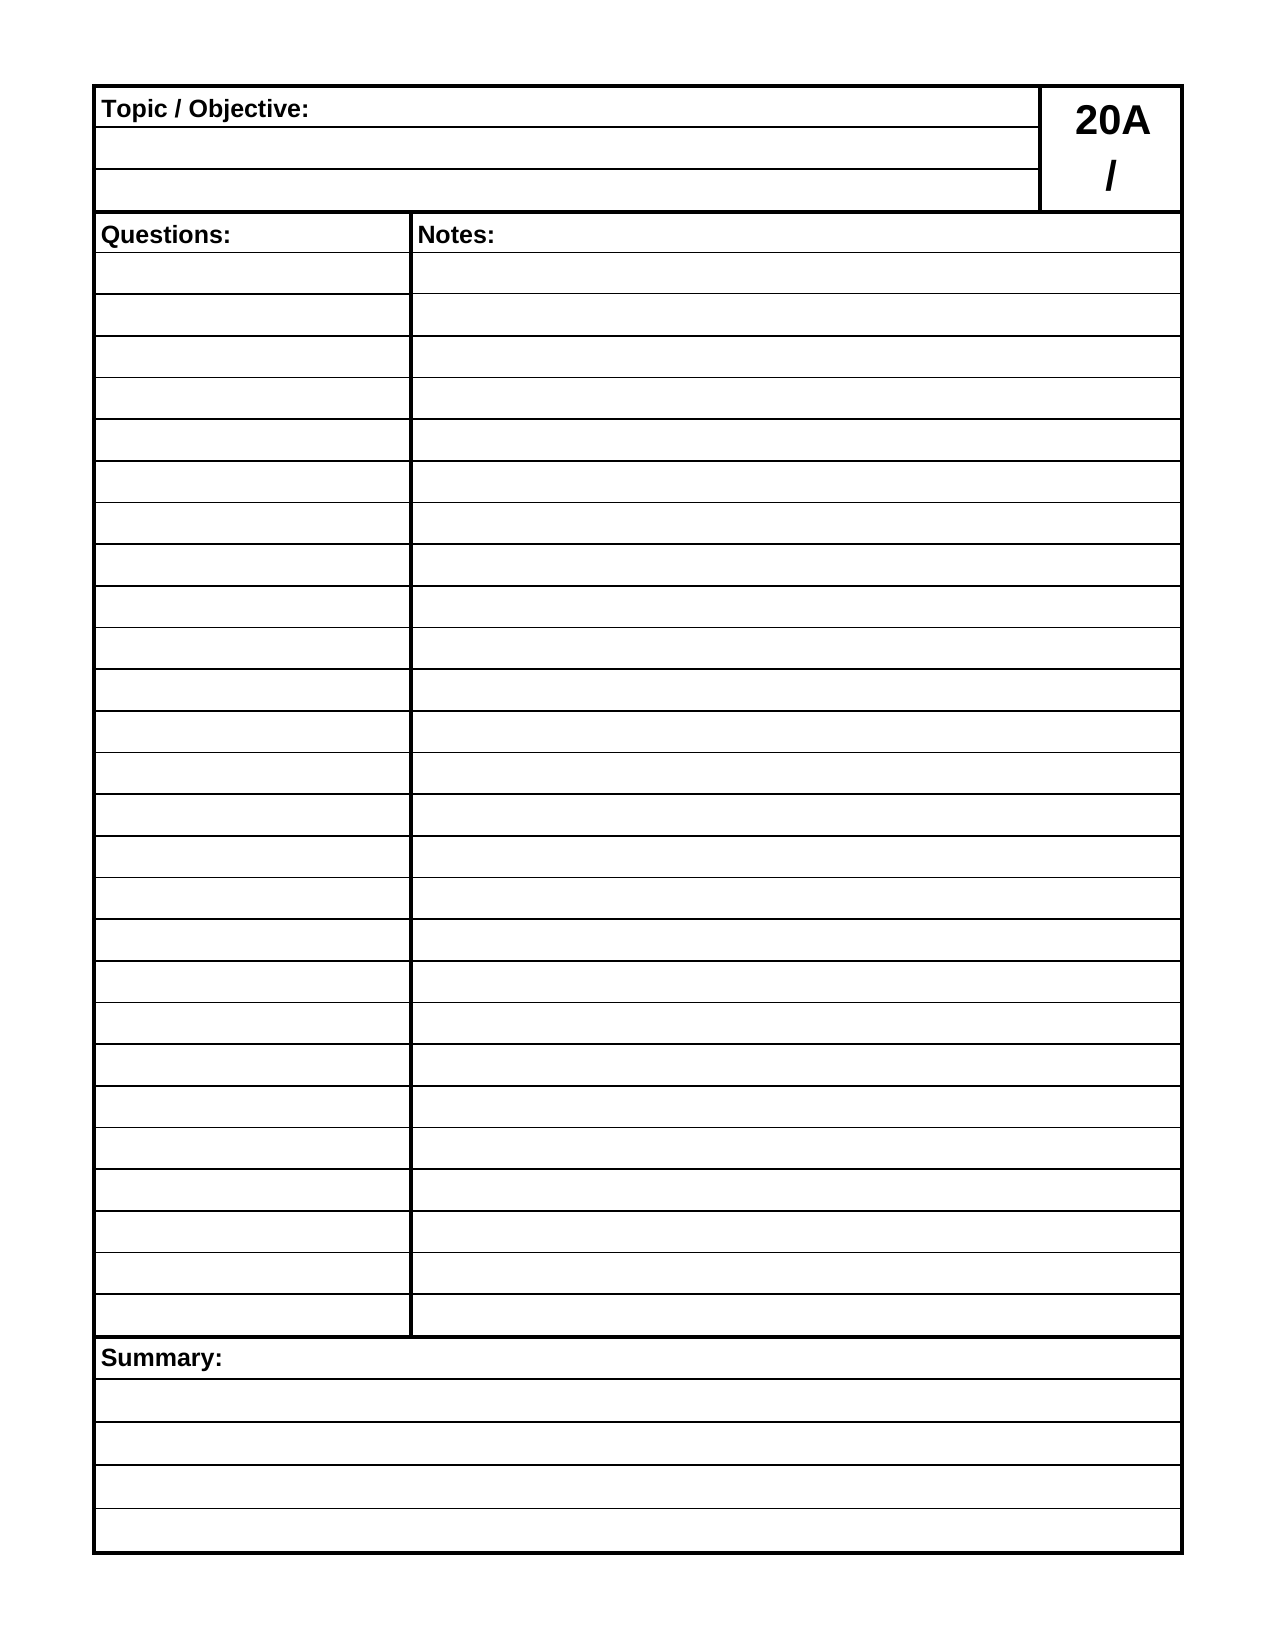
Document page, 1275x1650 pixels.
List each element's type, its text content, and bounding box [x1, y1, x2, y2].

table_cell [96, 462, 409, 502]
table_cell [96, 1423, 1180, 1464]
table_cell [96, 295, 409, 335]
table_cell 20A / [1042, 88, 1180, 210]
table_cell [96, 545, 409, 585]
table_cell [413, 1295, 1180, 1335]
table_cell [413, 753, 1180, 793]
table_cell [413, 1087, 1180, 1127]
table_cell [413, 962, 1180, 1002]
table_cell [413, 587, 1180, 627]
table_cell [96, 1253, 409, 1293]
table_cell [96, 337, 409, 377]
table_cell [413, 462, 1180, 502]
table_cell [413, 837, 1180, 877]
table_cell [413, 378, 1180, 418]
table_cell [413, 878, 1180, 918]
table_cell [96, 1212, 409, 1252]
table_cell [96, 1045, 409, 1085]
table_cell [96, 587, 409, 627]
table_cell [413, 503, 1180, 543]
table_cell [413, 1045, 1180, 1085]
table_cell [413, 1253, 1180, 1293]
table_cell [96, 837, 409, 877]
table_cell [413, 712, 1180, 752]
table_cell [413, 920, 1180, 960]
table_cell Questions: [96, 214, 409, 252]
table_cell [96, 170, 1038, 210]
table_cell [96, 962, 409, 1002]
table_cell [96, 1128, 409, 1168]
table_cell [96, 920, 409, 960]
table_cell [96, 628, 409, 668]
table_cell [96, 670, 409, 710]
table_cell [96, 1087, 409, 1127]
table_cell [96, 878, 409, 918]
table_cell [413, 1128, 1180, 1168]
table_cell [96, 1003, 409, 1043]
table_cell [96, 503, 409, 543]
table_cell Notes: [413, 214, 1180, 252]
table_cell [96, 1380, 1180, 1421]
table_cell [413, 294, 1180, 335]
table_cell [413, 420, 1180, 460]
table_cell [96, 378, 409, 418]
table_cell [413, 1003, 1180, 1043]
table_cell [96, 128, 1038, 168]
table_cell [413, 253, 1180, 293]
table_cell [96, 1170, 409, 1210]
table_cell [96, 795, 409, 835]
table_cell [413, 545, 1180, 585]
table_cell [413, 1212, 1180, 1252]
table_cell [96, 1466, 1180, 1507]
table_cell [96, 420, 409, 460]
table_cell [413, 795, 1180, 835]
table_cell [413, 1170, 1180, 1210]
table_cell [96, 753, 409, 793]
table_cell [413, 670, 1180, 710]
table_cell [413, 337, 1180, 377]
table_cell [96, 1509, 1180, 1551]
table_cell [413, 628, 1180, 668]
table_cell [96, 1295, 409, 1335]
table_cell [96, 253, 409, 293]
table_cell Topic / Objective: [96, 88, 1038, 126]
table_cell [96, 712, 409, 752]
table_cell Summary: [96, 1339, 1180, 1378]
